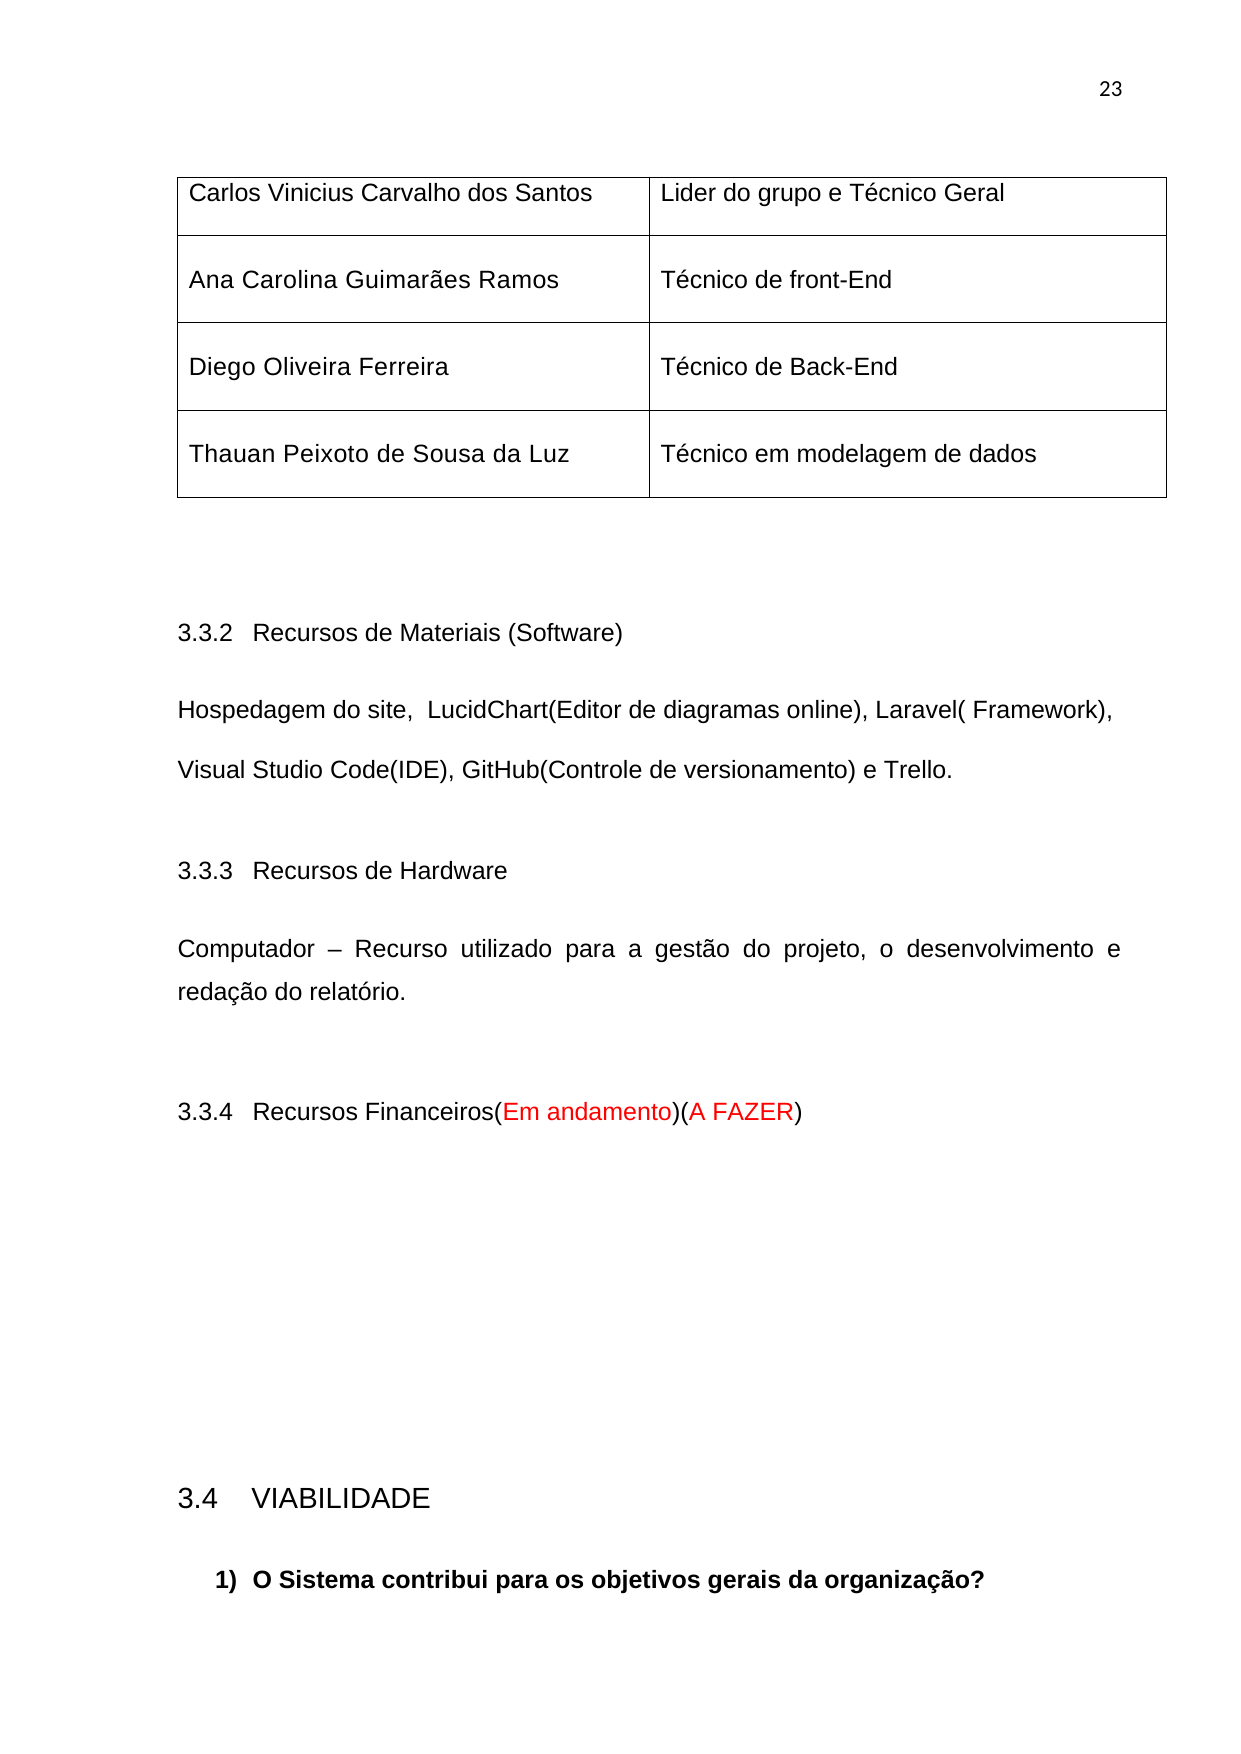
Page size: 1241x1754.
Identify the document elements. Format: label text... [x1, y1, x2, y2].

text Recursos Financeiros(Em andamento)(A FAZER) [177, 1097, 1122, 1125]
text Recursos de Hardware [177, 856, 1122, 885]
table_cell Diego Oliveira Ferreira [178, 323, 649, 409]
list O Sistema contribui para os objetivos gerais da organização? [215, 1564, 1122, 1593]
table_cell Técnico de front-End [650, 236, 1166, 322]
text VIABILIDADE [177, 1482, 1122, 1515]
table_cell Técnico em modelagem de dados [650, 411, 1166, 497]
table_cell Ana Carolina Guimarães Ramos [178, 236, 649, 322]
text Recursos de Materiais (Software) [177, 617, 1122, 646]
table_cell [650, 178, 1166, 235]
text Computador – Recurso utilizado para a gestão do projeto, o desenvolvimento e redação do relatório. [177, 934, 1122, 1006]
table_cell Thauan Peixoto de Sousa da Luz [178, 411, 649, 497]
text Hospedagem do site, LucidChart(Editor de diagramas online), Laravel( Framework), [177, 695, 1122, 724]
table_cell Técnico de Back-End [650, 323, 1166, 409]
text Visual Studio Code(IDE), GitHub(Controle de versionamento) e Trello. [177, 755, 1122, 784]
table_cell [178, 178, 649, 235]
